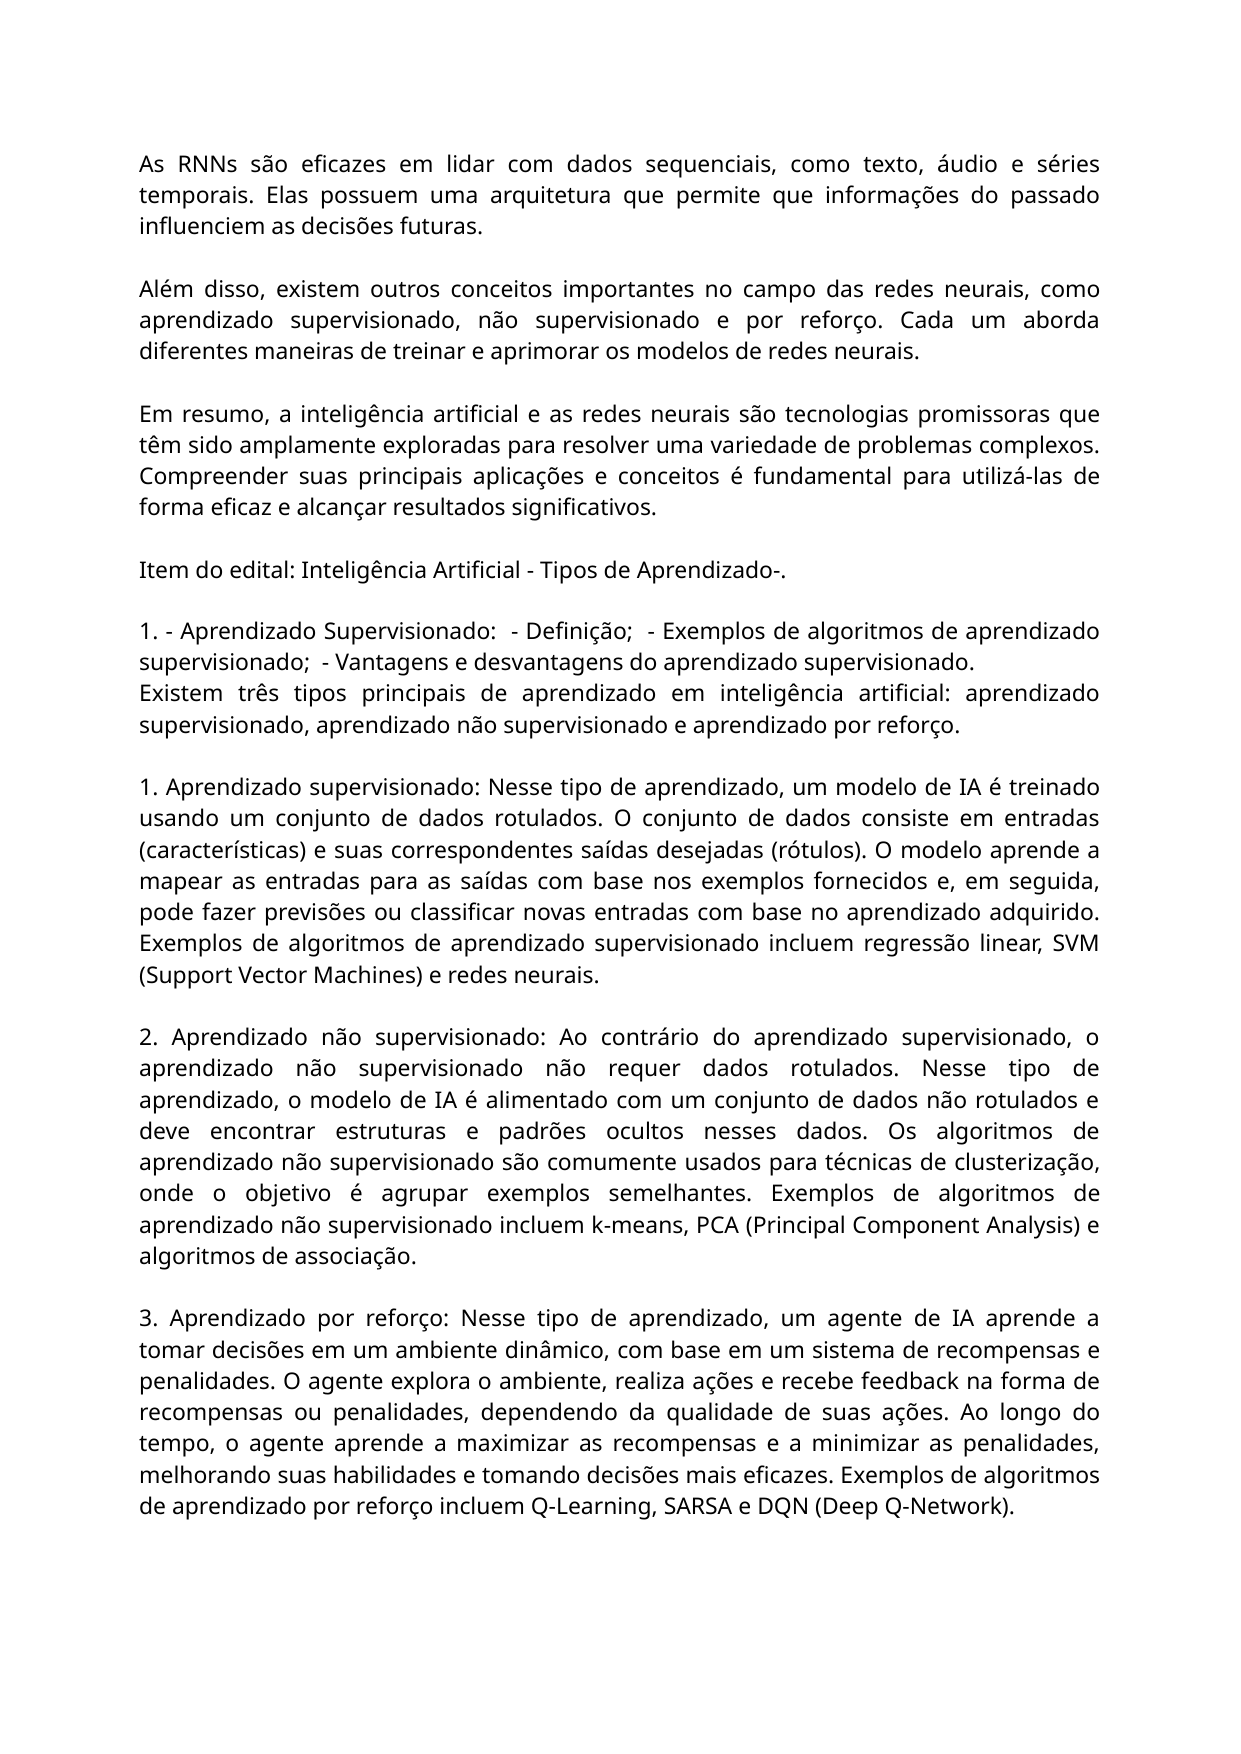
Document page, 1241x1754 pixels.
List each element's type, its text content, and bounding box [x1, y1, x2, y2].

text Existem três tipos principais de aprendizado em inteligência artificial: aprendizado supervisionado, aprendizado não supervisionado e aprendizado por reforço. [139, 677, 1101, 740]
text 2. Aprendizado não supervisionado: Ao contrário do aprendizado supervisionado, o aprendizado não supervisionado não requer dados rotulados. Nesse tipo de aprendizado, o modelo de IA é alimentado com um conjunto de dados não rotulados e deve encontrar estruturas e padrões ocultos nesses dados. Os algoritmos de aprendizado não supervisionado são comumente usados para técnicas de clusterização, onde o objetivo é agrupar exemplos semelhantes. Exemplos de algoritmos de aprendizado não supervisionado incluem k-means, PCA (Principal Component Analysis) e algoritmos de associação. [139, 1021, 1101, 1271]
text As RNNs são eficazes em lidar com dados sequenciais, como texto, áudio e séries temporais. Elas possuem uma arquitetura que permite que informações do passado influenciem as decisões futuras. [139, 148, 1101, 241]
text Em resumo, a inteligência artificial e as redes neurais são tecnologias promissoras que têm sido amplamente exploradas para resolver uma variedade de problemas complexos. Compreender suas principais aplicações e conceitos é fundamental para utilizá-las de forma eficaz e alcançar resultados significativos. [139, 398, 1101, 523]
text Além disso, existem outros conceitos importantes no campo das redes neurais, como aprendizado supervisionado, não supervisionado e por reforço. Cada um aborda diferentes maneiras de treinar e aprimorar os modelos de redes neurais. [139, 273, 1101, 366]
text 1. Aprendizado supervisionado: Nesse tipo de aprendizado, um modelo de IA é treinado usando um conjunto de dados rotulados. O conjunto de dados consiste em entradas (características) e suas correspondentes saídas desejadas (rótulos). O modelo aprende a mapear as entradas para as saídas com base nos exemplos fornecidos e, em seguida, pode fazer previsões ou classificar novas entradas com base no aprendizado adquirido. Exemplos de algoritmos de aprendizado supervisionado incluem regressão linear, SVM (Support Vector Machines) e redes neurais. [139, 771, 1101, 990]
text 3. Aprendizado por reforço: Nesse tipo de aprendizado, um agente de IA aprende a tomar decisões em um ambiente dinâmico, com base em um sistema de recompensas e penalidades. O agente explora o ambiente, realiza ações e recebe feedback na forma de recompensas ou penalidades, dependendo da qualidade de suas ações. Ao longo do tempo, o agente aprende a maximizar as recompensas e a minimizar as penalidades, melhorando suas habilidades e tomando decisões mais eficazes. Exemplos de algoritmos de aprendizado por reforço incluem Q-Learning, SARSA e DQN (Deep Q-Network). [139, 1302, 1101, 1521]
text 1. - Aprendizado Supervisionado: - Definição; - Exemplos de algoritmos de aprendizado supervisionado; - Vantagens e desvantagens do aprendizado supervisionado. [139, 615, 1101, 677]
text Item do edital: Inteligência Artificial - Tipos de Aprendizado-. [139, 554, 1101, 585]
